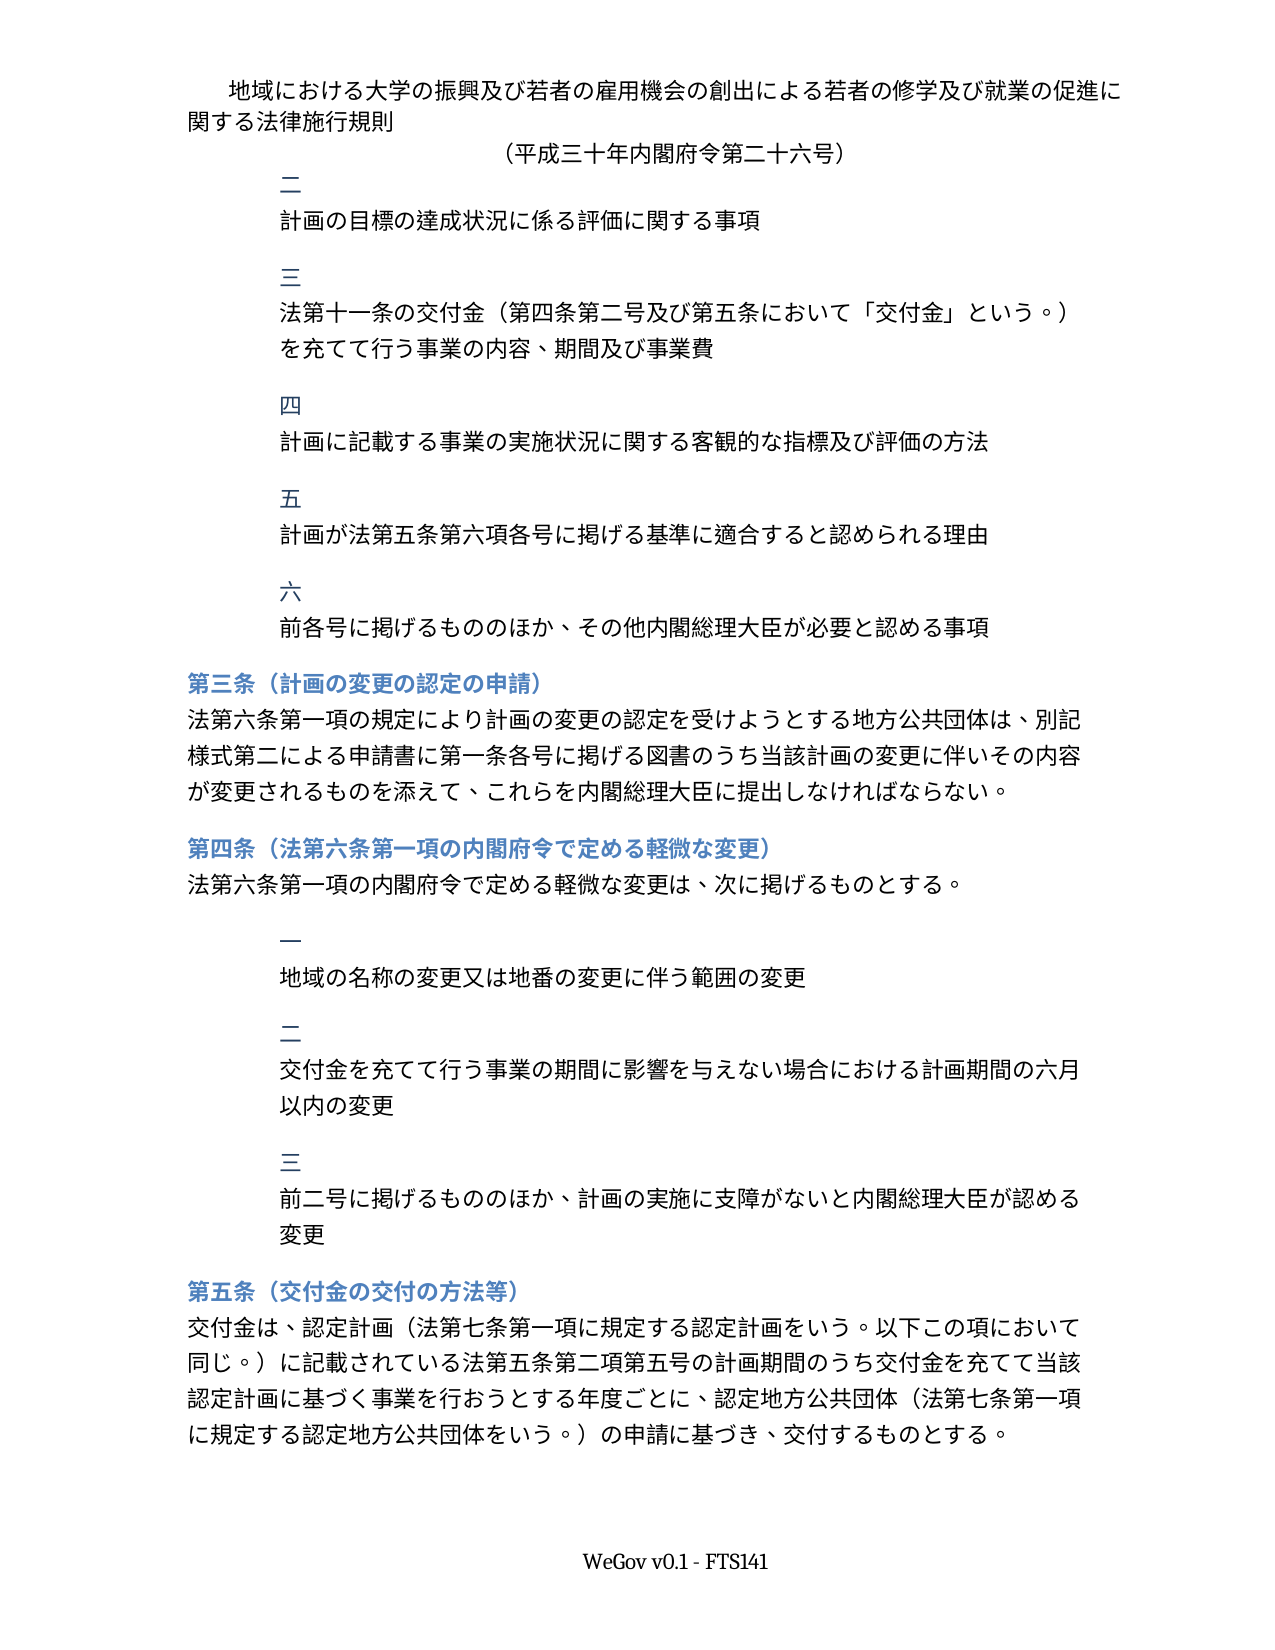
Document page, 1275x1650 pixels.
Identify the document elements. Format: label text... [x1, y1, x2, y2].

subtitle 六 [279, 576, 1087, 607]
text 法第六条第一項の規定により計画の変更の認定を受けようとする地方公共団体は、別記様式第二による申請書に第一条各号に掲げる図書のうち当該計画の変更に伴いその内容が変更されるものを添えて、これらを内閣総理大臣に提出しなければならない。 [187, 704, 1087, 807]
subtitle 二 [279, 169, 1087, 200]
text 交付金は、認定計画（法第七条第一項に規定する認定計画をいう。以下この項において同じ。）に記載されている法第五条第二項第五号の計画期間のうち交付金を充てて当該認定計画に基づく事業を行おうとする年度ごとに、認定地方公共団体（法第七条第一項に規定する認定地方公共団体をいう。）の申請に基づき、交付するものとする。 [187, 1311, 1087, 1451]
text 前二号に掲げるもののほか、計画の実施に支障がないと内閣総理大臣が認める変更 [279, 1183, 1087, 1250]
text 計画が法第五条第六項各号に掲げる基準に適合すると認められる理由 [279, 519, 1087, 550]
text 計画に記載する事業の実施状況に関する客観的な指標及び評価の方法 [279, 426, 1087, 457]
subtitle 第三条（計画の変更の認定の申請） [187, 668, 1087, 699]
text 地域の名称の変更又は地番の変更に伴う範囲の変更 [279, 961, 1087, 993]
subtitle 三 [279, 1147, 1087, 1178]
text 交付金を充てて行う事業の期間に影響を与えない場合における計画期間の六月以内の変更 [279, 1054, 1087, 1121]
subtitle 第四条（法第六条第一項の内閣府令で定める軽微な変更） [187, 833, 1087, 864]
subtitle 五 [279, 483, 1087, 514]
text 計画の目標の達成状況に係る評価に関する事項 [279, 205, 1087, 236]
text 法第十一条の交付金（第四条第二号及び第五条において「交付金」という。）を充てて行う事業の内容、期間及び事業費 [279, 297, 1087, 364]
subtitle 第五条（交付金の交付の方法等） [187, 1276, 1087, 1307]
text 前各号に掲げるもののほか、その他内閣総理大臣が必要と認める事項 [279, 611, 1087, 643]
subtitle 四 [279, 390, 1087, 421]
subtitle 一 [279, 926, 1087, 957]
subtitle 二 [279, 1018, 1087, 1049]
subtitle 三 [279, 261, 1087, 293]
text 法第六条第一項の内閣府令で定める軽微な変更は、次に掲げるものとする。 [187, 869, 1087, 900]
